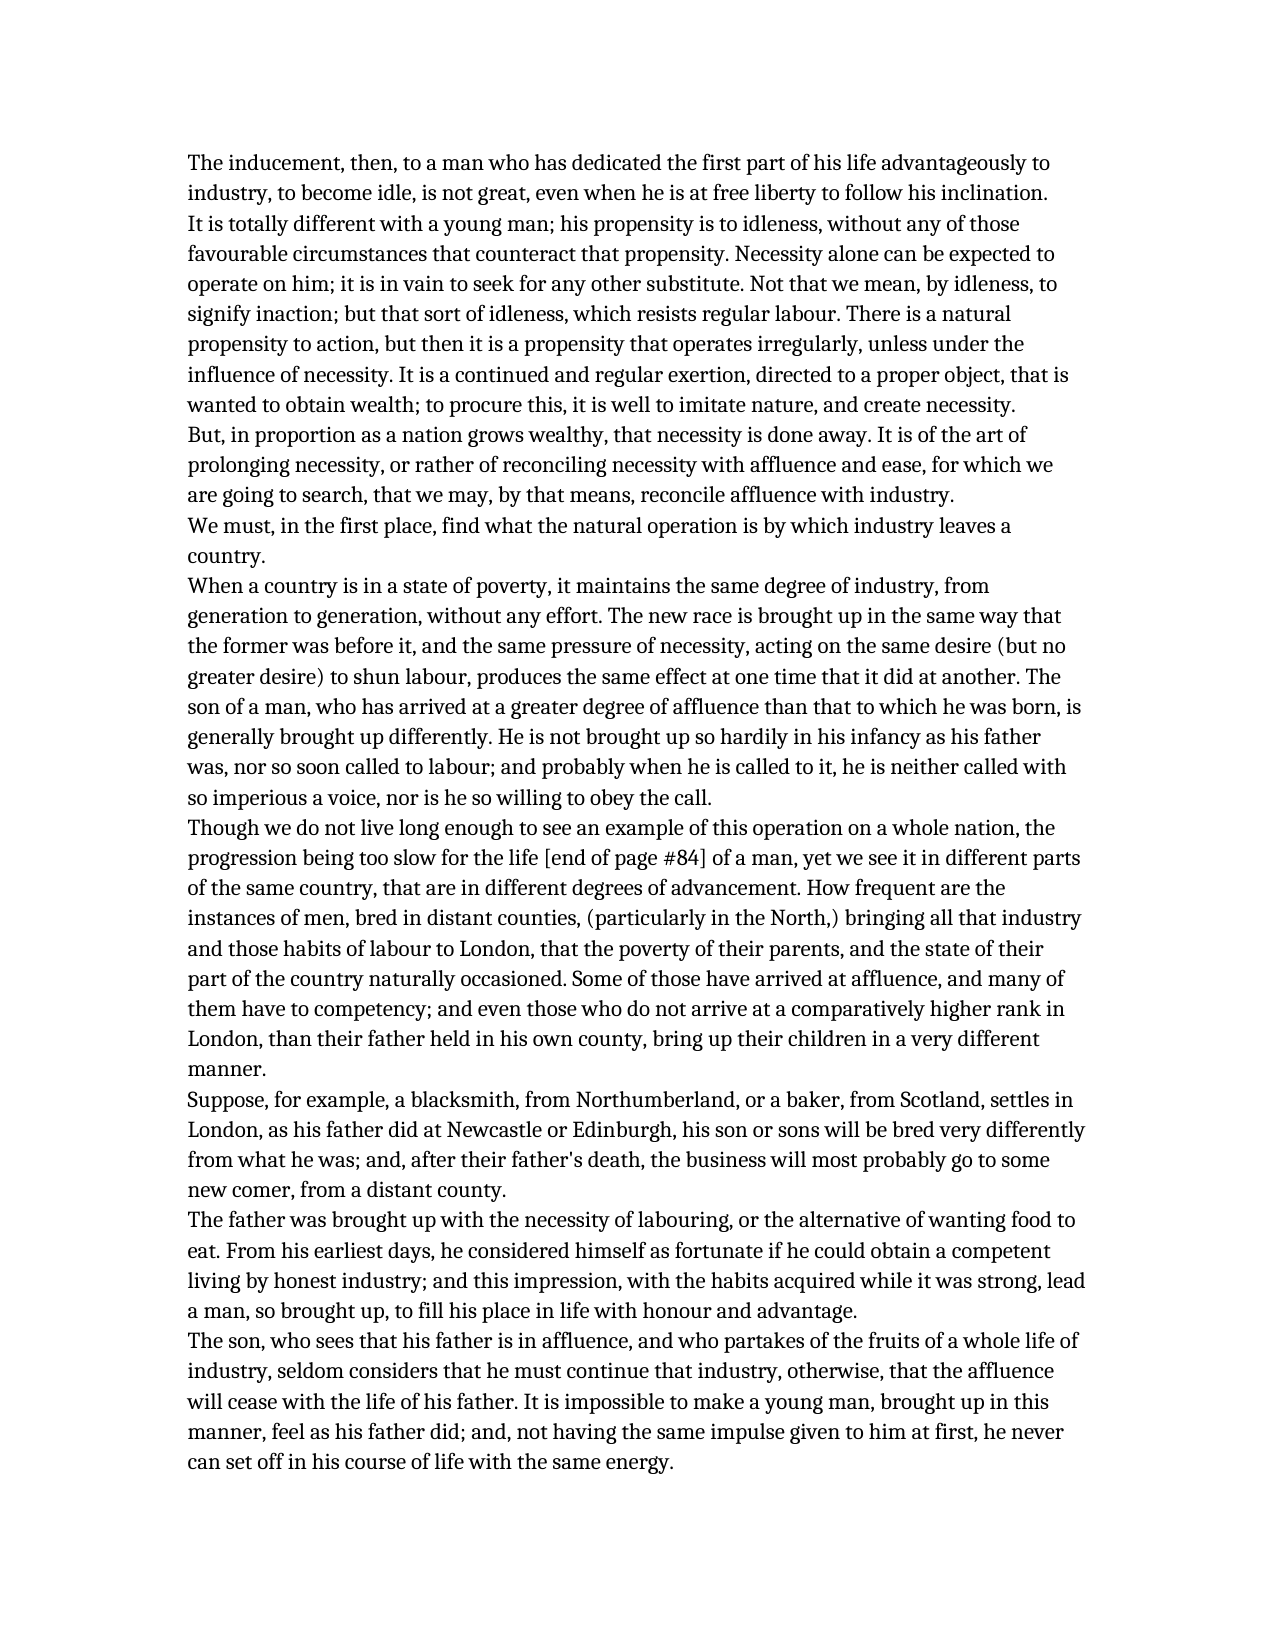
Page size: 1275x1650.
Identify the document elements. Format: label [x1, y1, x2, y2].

text [187, 150, 1087, 1475]
